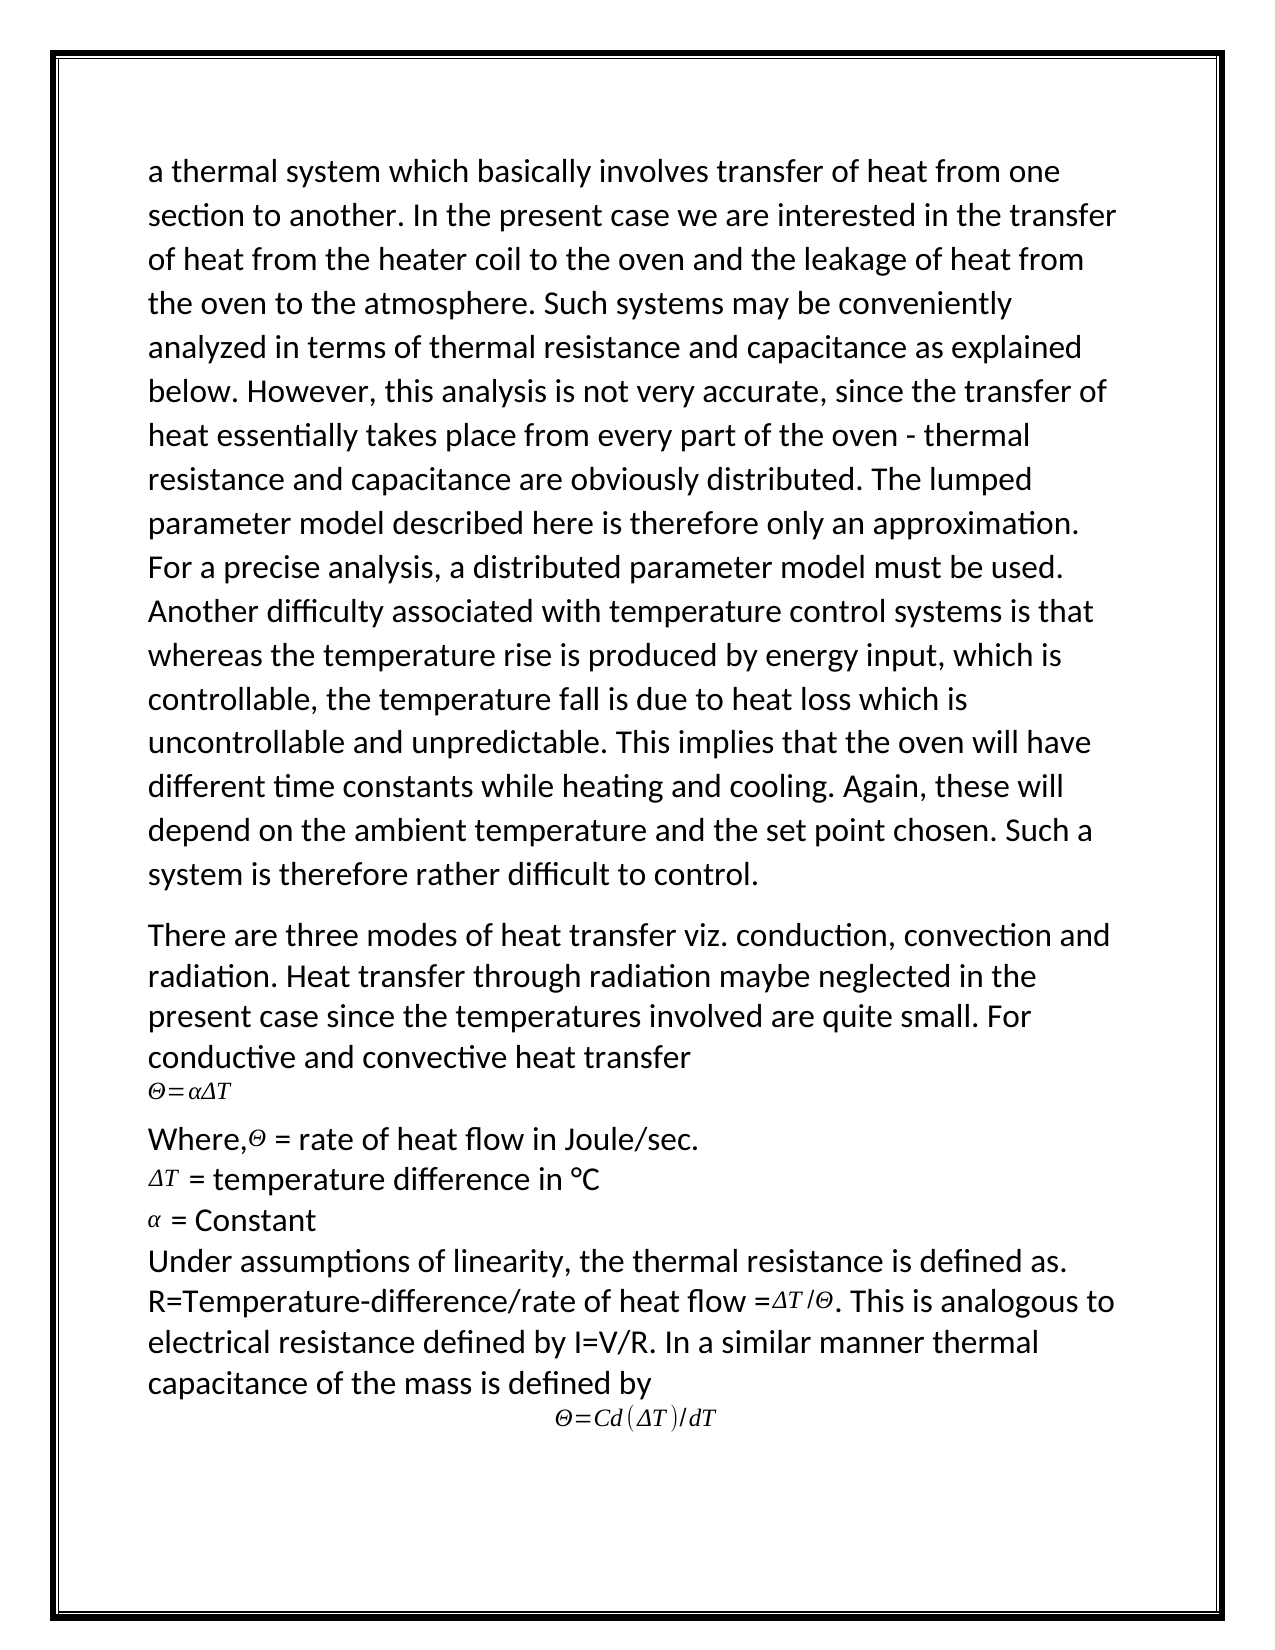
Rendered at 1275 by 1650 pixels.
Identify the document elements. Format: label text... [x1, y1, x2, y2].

text = temperature difference in °C [148, 1158, 1125, 1199]
text = Constant [148, 1199, 1125, 1240]
text There are three modes of heat transfer viz. conduction, convection and radiation. Heat transfer through radiation maybe neglected in the present case since the temperatures involved are quite small. For conductive and convective heat transfer [148, 914, 1125, 1077]
text Where, = rate of heat flow in Joule/sec. [148, 1118, 1125, 1158]
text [148, 150, 1125, 894]
text Under assumptions of linearity, the thermal resistance is defined as. R=Temperature-difference/rate of heat flow =. This is analogous to electrical resistance defined by I=V/R. In a similar manner thermal capacitance of the mass is defined by [148, 1240, 1125, 1403]
